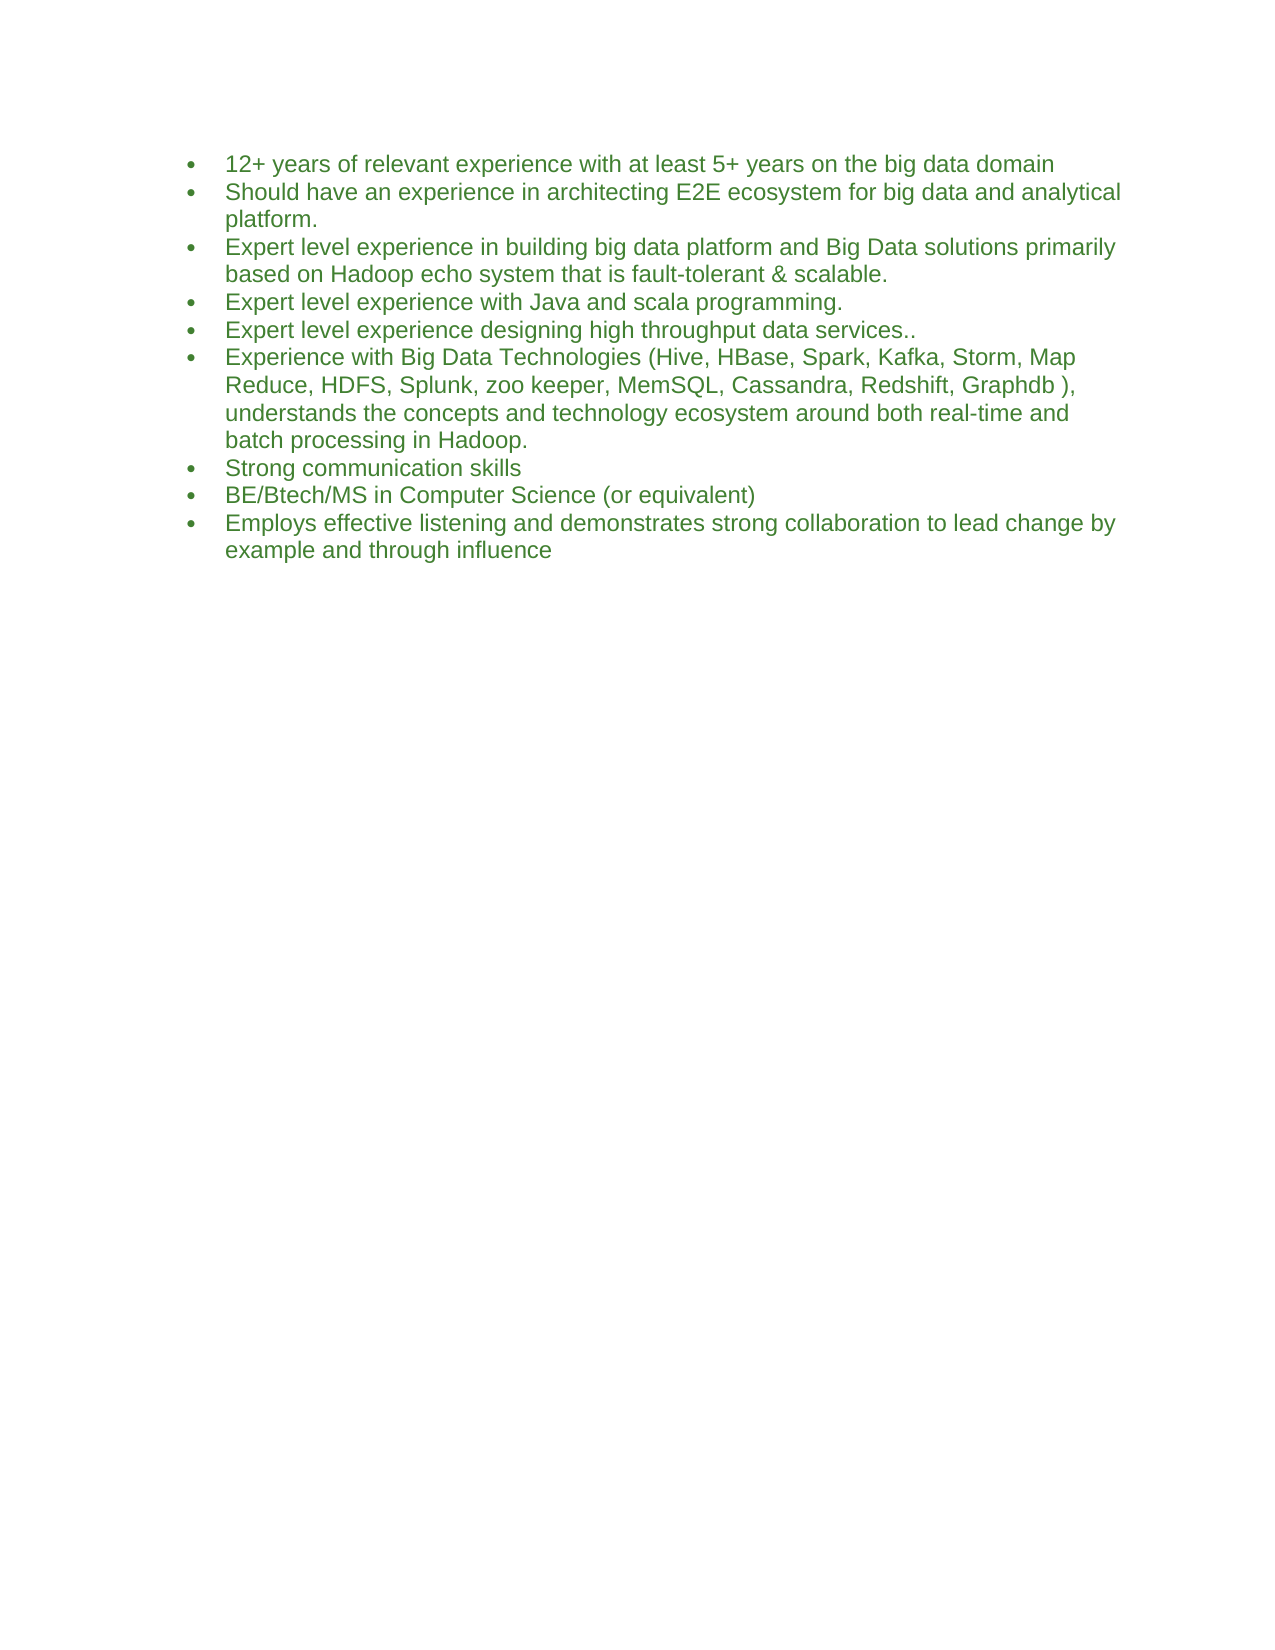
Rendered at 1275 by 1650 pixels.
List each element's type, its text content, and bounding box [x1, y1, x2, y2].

list Expert level experience in building big data platform and Big Data solutions primarily based on Hadoop echo system that is fault-tolerant & scalable. [187, 233, 1125, 288]
list Experience with Big Data Technologies (Hive, HBase, Spark, Kafka, Storm, Map Reduce, HDFS, Splunk, zoo keeper, MemSQL, Cassandra, Redshift, Graphdb ), understands the concepts and technology ecosystem around both real-time and batch processing in Hadoop. [187, 343, 1125, 454]
list Should have an experience in architecting E2E ecosystem for big data and analytical platform. [187, 178, 1125, 233]
list Strong communication skills [187, 454, 1125, 481]
list Employs effective listening and demonstrates strong collaboration to lead change by example and through influence [187, 509, 1125, 564]
list 12+ years of relevant experience with at least 5+ years on the big data domain [187, 150, 1125, 178]
list Expert level experience with Java and scala programming. [187, 288, 1125, 316]
list Expert level experience designing high throughput data services.. [187, 316, 1125, 343]
list BE/Btech/MS in Computer Science (or equivalent) [187, 481, 1125, 509]
